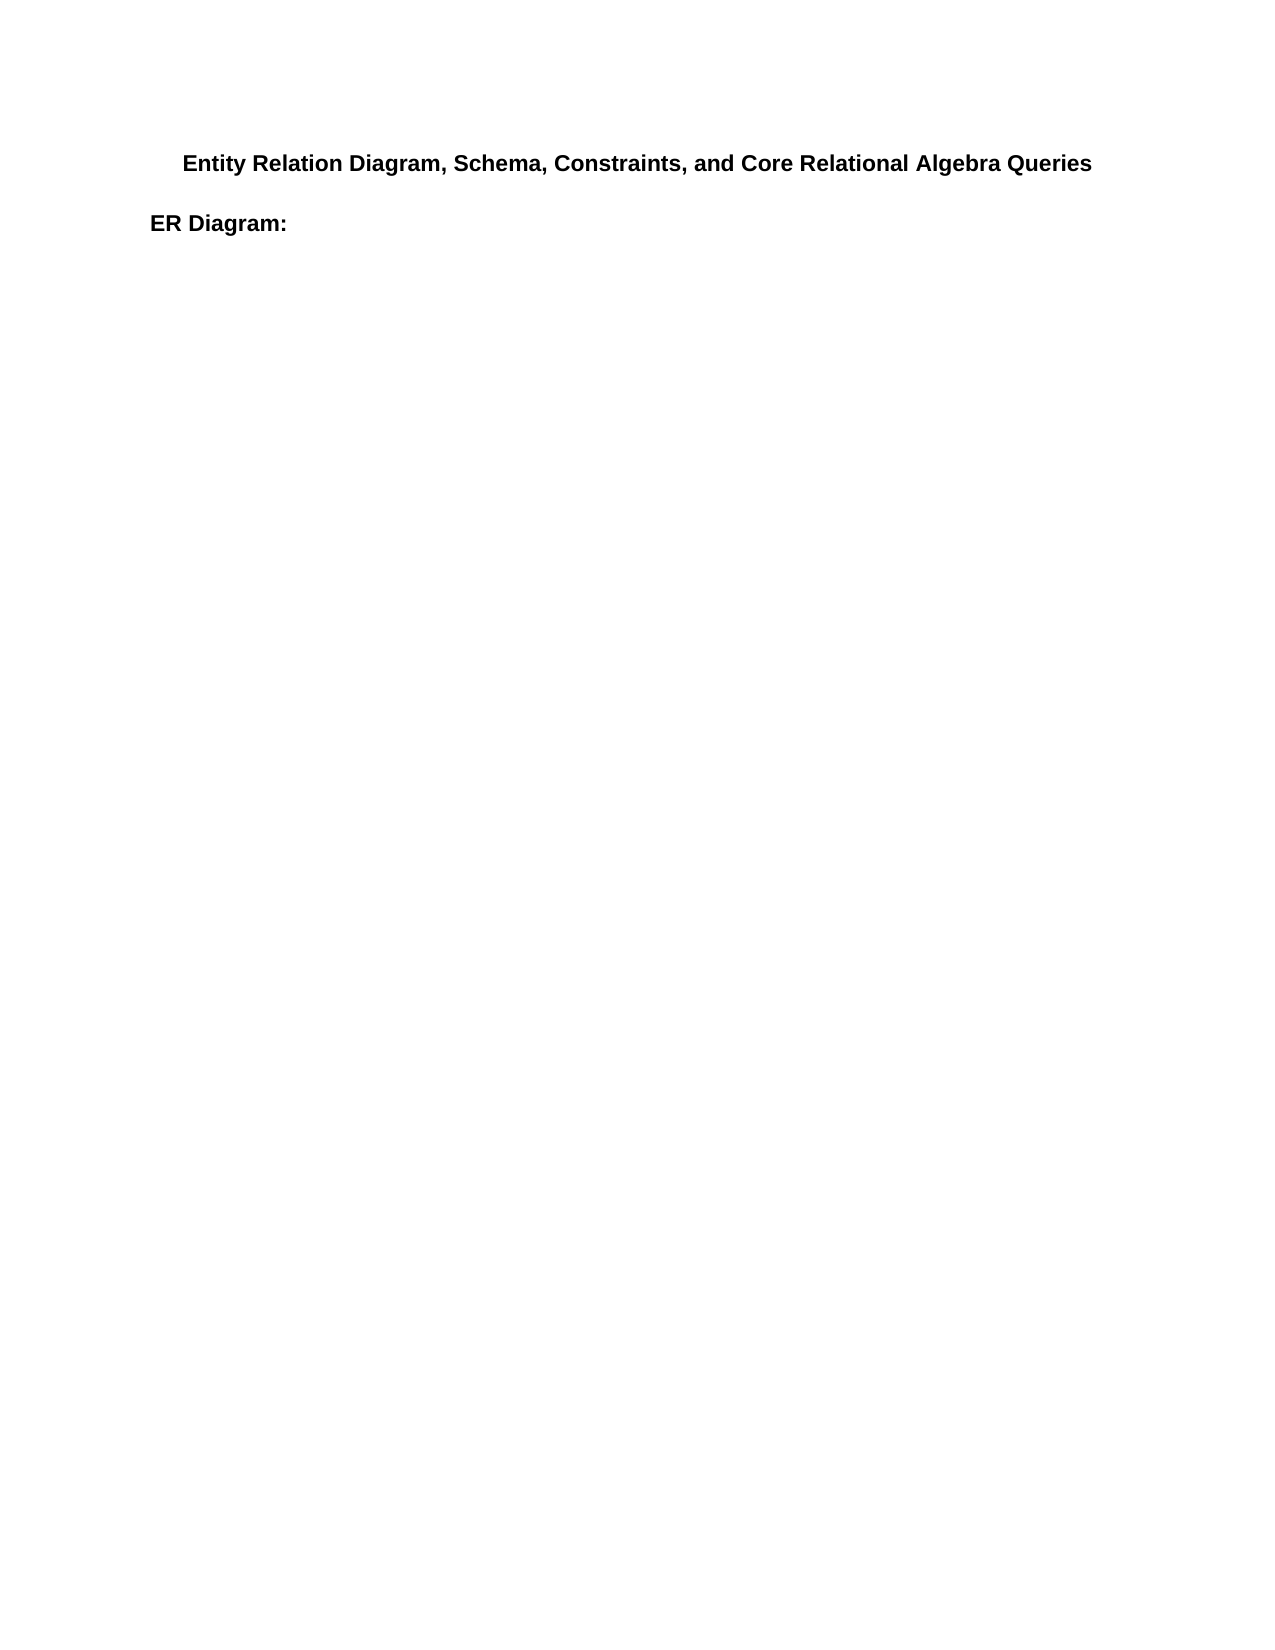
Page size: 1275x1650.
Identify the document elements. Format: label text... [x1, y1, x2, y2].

text Entity Relation Diagram, Schema, Constraints, and Core Relational Algebra Queries [150, 150, 1125, 176]
text ER Diagram: [150, 210, 1125, 237]
